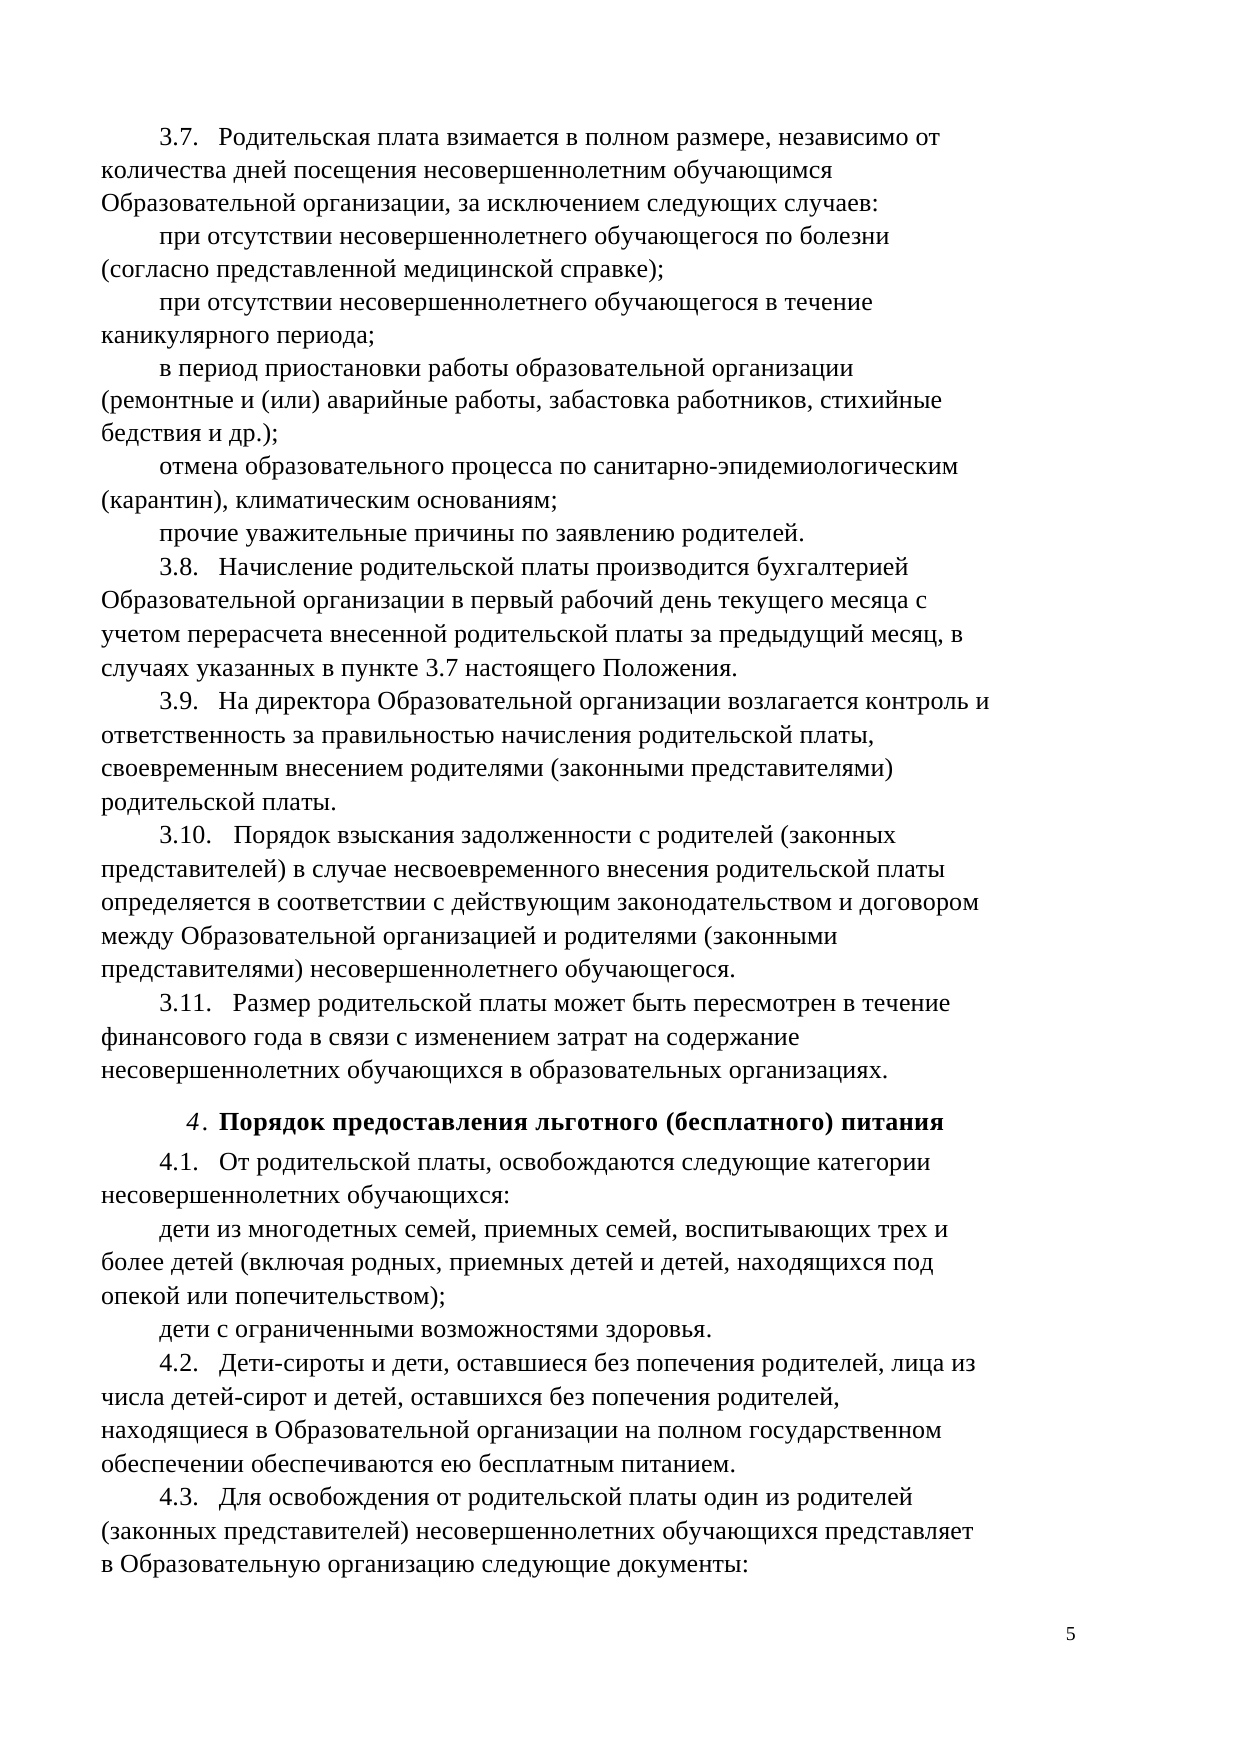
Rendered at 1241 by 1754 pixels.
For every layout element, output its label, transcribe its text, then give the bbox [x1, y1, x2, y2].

list На директора Образовательной организации возлагается контроль и ответственность за правильностью начисления родительской платы, своевременным внесением родителями (законными представителями) родительской платы. [101, 683, 1065, 817]
list Дети-сироты и дети, оставшиеся без попечения родителей, лица из числа детей-сирот и детей, оставшихся без попечения родителей, находящиеся в Образовательной организации на полном государственном обеспечении обеспечиваются ею бесплатным питанием. [101, 1344, 1065, 1479]
text прочие уважительные причины по заявлению родителей. [101, 515, 1081, 549]
list Родительская плата взимается в полном размере, независимо от количества дней посещения несовершеннолетним обучающимся Образовательной организации, за исключением следующих случаев: [101, 118, 1065, 218]
list От родительской платы, освобождаются следующие категории несовершеннолетних обучающихся: [101, 1143, 1065, 1210]
text в период приостановки работы образовательной организации (ремонтные и (или) аварийные работы, забастовка работников, стихийные бедствия и др.); [101, 350, 1065, 448]
list Для освобождения от родительской платы один из родителей (законных представителей) несовершеннолетних обучающихся представляет в Образовательную организацию следующие документы: [101, 1479, 1065, 1579]
text 4. Порядок предоставления льготного (бесплатного) питания [186, 1110, 1105, 1136]
text отмена образовательного процесса по санитарно-эпидемиологическим (карантин), климатическим основаниям; [101, 448, 1065, 515]
list Порядок взыскания задолженности с родителей (законных представителей) в случае несвоевременного внесения родительской платы определяется в соответствии с действующим законодательством и договором между Образовательной организацией и родителями (законными представителями) несовершеннолетнего обучающегося. [101, 817, 1065, 985]
text при отсутствии несовершеннолетнего обучающегося по болезни (согласно представленной медицинской справке); [101, 218, 1065, 284]
text дети с ограниченными возможностями здоровья. [101, 1311, 1081, 1344]
text дети из многодетных семей, приемных семей, воспитывающих трех и более детей (включая родных, приемных детей и детей, находящихся под опекой или попечительством); [101, 1210, 1065, 1311]
list Размер родительской платы может быть пересмотрен в течение финансового года в связи с изменением затрат на содержание несовершеннолетних обучающихся в образовательных организациях. [101, 985, 1065, 1085]
text при отсутствии несовершеннолетнего обучающегося в течение каникулярного периода; [101, 284, 1065, 350]
list Начисление родительской платы производится бухгалтерией Образовательной организации в первый рабочий день текущего месяца с учетом перерасчета внесенной родительской платы за предыдущий месяц, в случаях указанных в пункте 3.7 настоящего Положения. [101, 549, 1065, 683]
